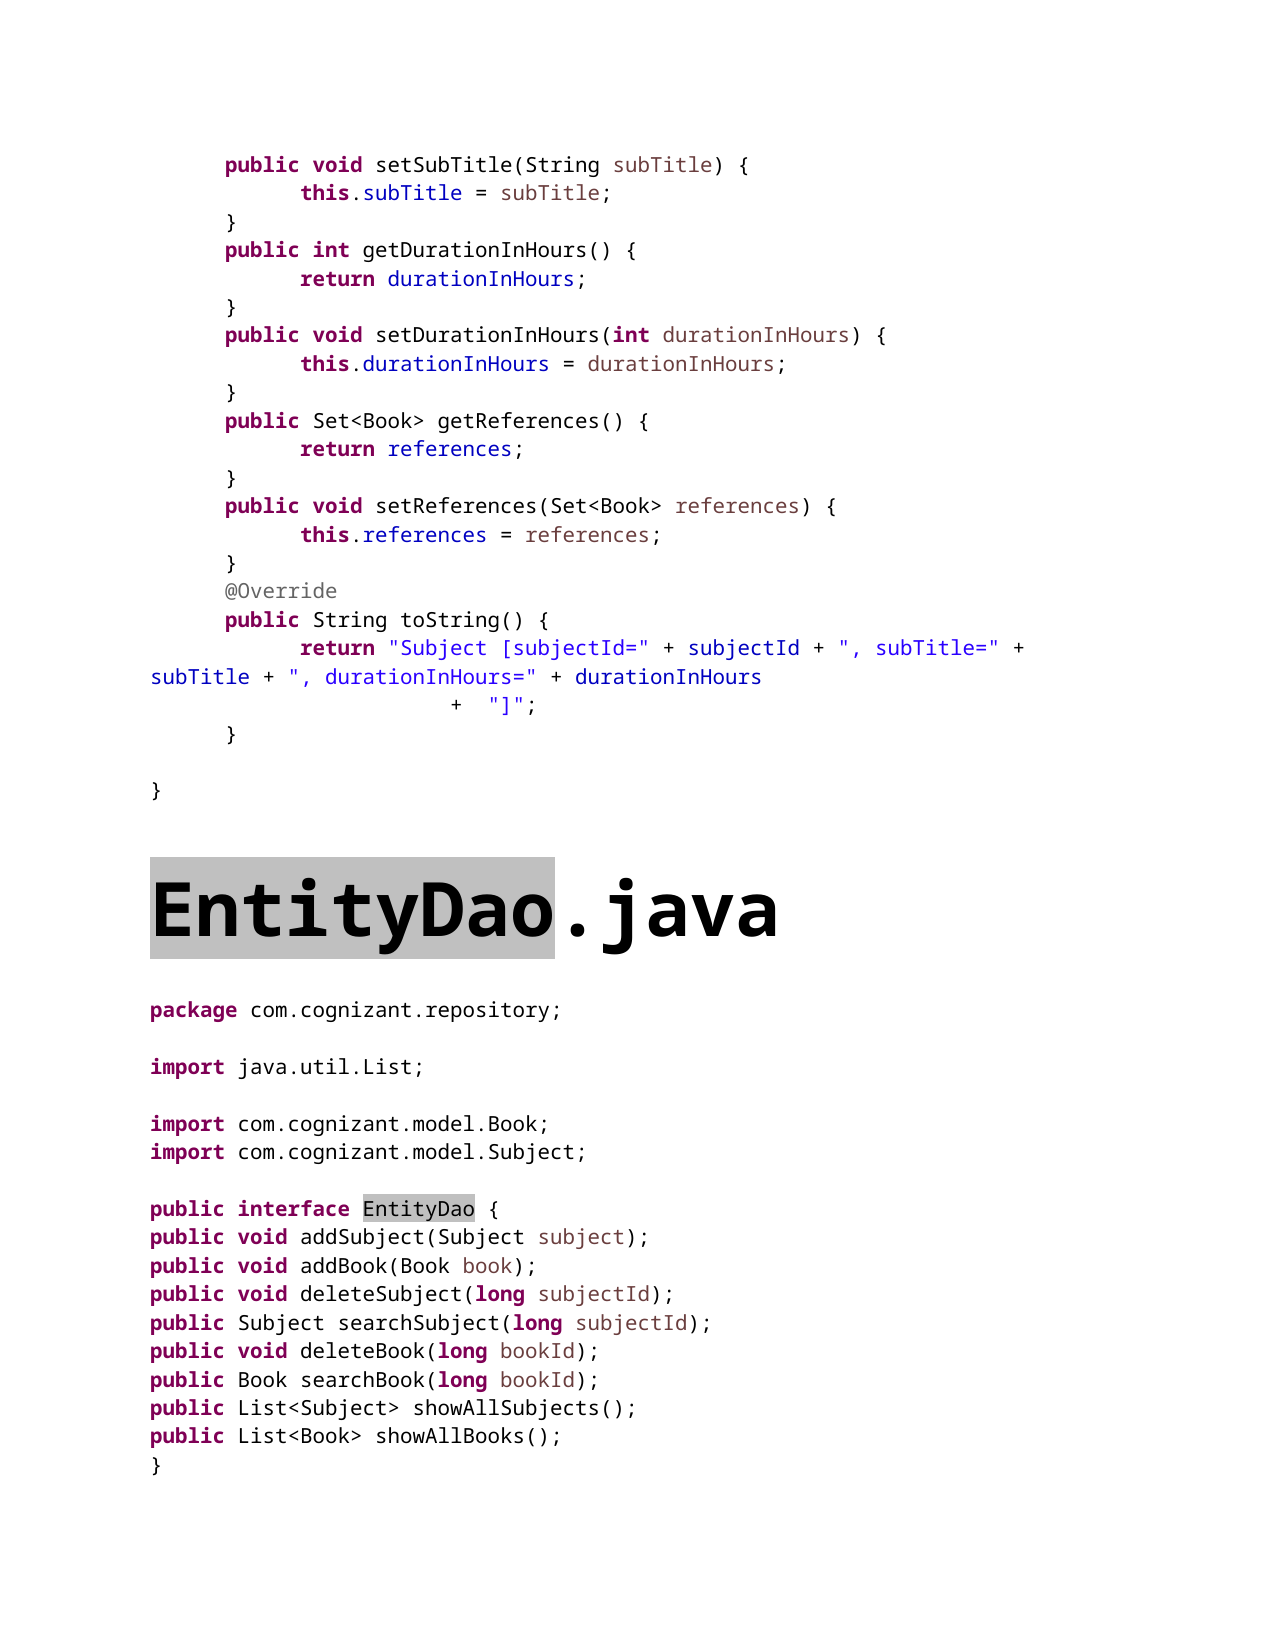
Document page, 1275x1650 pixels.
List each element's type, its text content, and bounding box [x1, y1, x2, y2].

text public void addBook(Book book); [150, 1251, 1125, 1279]
text } [150, 719, 1125, 747]
text public int getDurationInHours() { [150, 235, 1125, 264]
text return "Subject [subjectId=" + subjectId + ", subTitle=" + subTitle + ", durationInHours=" + durationInHours [150, 633, 1125, 690]
text return durationInHours; [150, 264, 1125, 292]
text @Override [150, 577, 1125, 605]
text } [150, 292, 1125, 321]
text import com.cognizant.model.Book; [150, 1109, 1125, 1137]
text public Book searchBook(long bookId); [150, 1365, 1125, 1393]
text import java.util.List; [150, 1052, 1125, 1080]
text public void setSubTitle(String subTitle) { [150, 150, 1125, 178]
text } [150, 377, 1125, 406]
text public Set<Book> getReferences() { [150, 406, 1125, 434]
text import com.cognizant.model.Subject; [150, 1137, 1125, 1166]
text public void addSubject(Subject subject); [150, 1222, 1125, 1251]
text public void setDurationInHours(int durationInHours) { [150, 321, 1125, 349]
text } [150, 207, 1125, 235]
text public String toString() { [150, 605, 1125, 633]
text } [150, 463, 1125, 491]
text public void setReferences(Set<Book> references) { [150, 491, 1125, 520]
text + "]"; [150, 690, 1125, 719]
text this.durationInHours = durationInHours; [150, 349, 1125, 377]
text public void deleteBook(long bookId); [150, 1336, 1125, 1365]
text public void deleteSubject(long subjectId); [150, 1279, 1125, 1308]
text EntityDao.java [555, 857, 1125, 959]
text } [150, 548, 1125, 577]
text } [150, 1450, 1125, 1478]
text this.subTitle = subTitle; [150, 178, 1125, 207]
text } [150, 775, 1125, 804]
text package com.cognizant.repository; [150, 995, 1125, 1023]
text public List<Book> showAllBooks(); [150, 1422, 1125, 1450]
text return references; [150, 434, 1125, 463]
text this.references = references; [150, 520, 1125, 548]
text public List<Subject> showAllSubjects(); [150, 1393, 1125, 1422]
text public Subject searchSubject(long subjectId); [150, 1308, 1125, 1336]
text public interface EntityDao { [150, 1194, 363, 1222]
text public interface EntityDao { [475, 1194, 1125, 1222]
